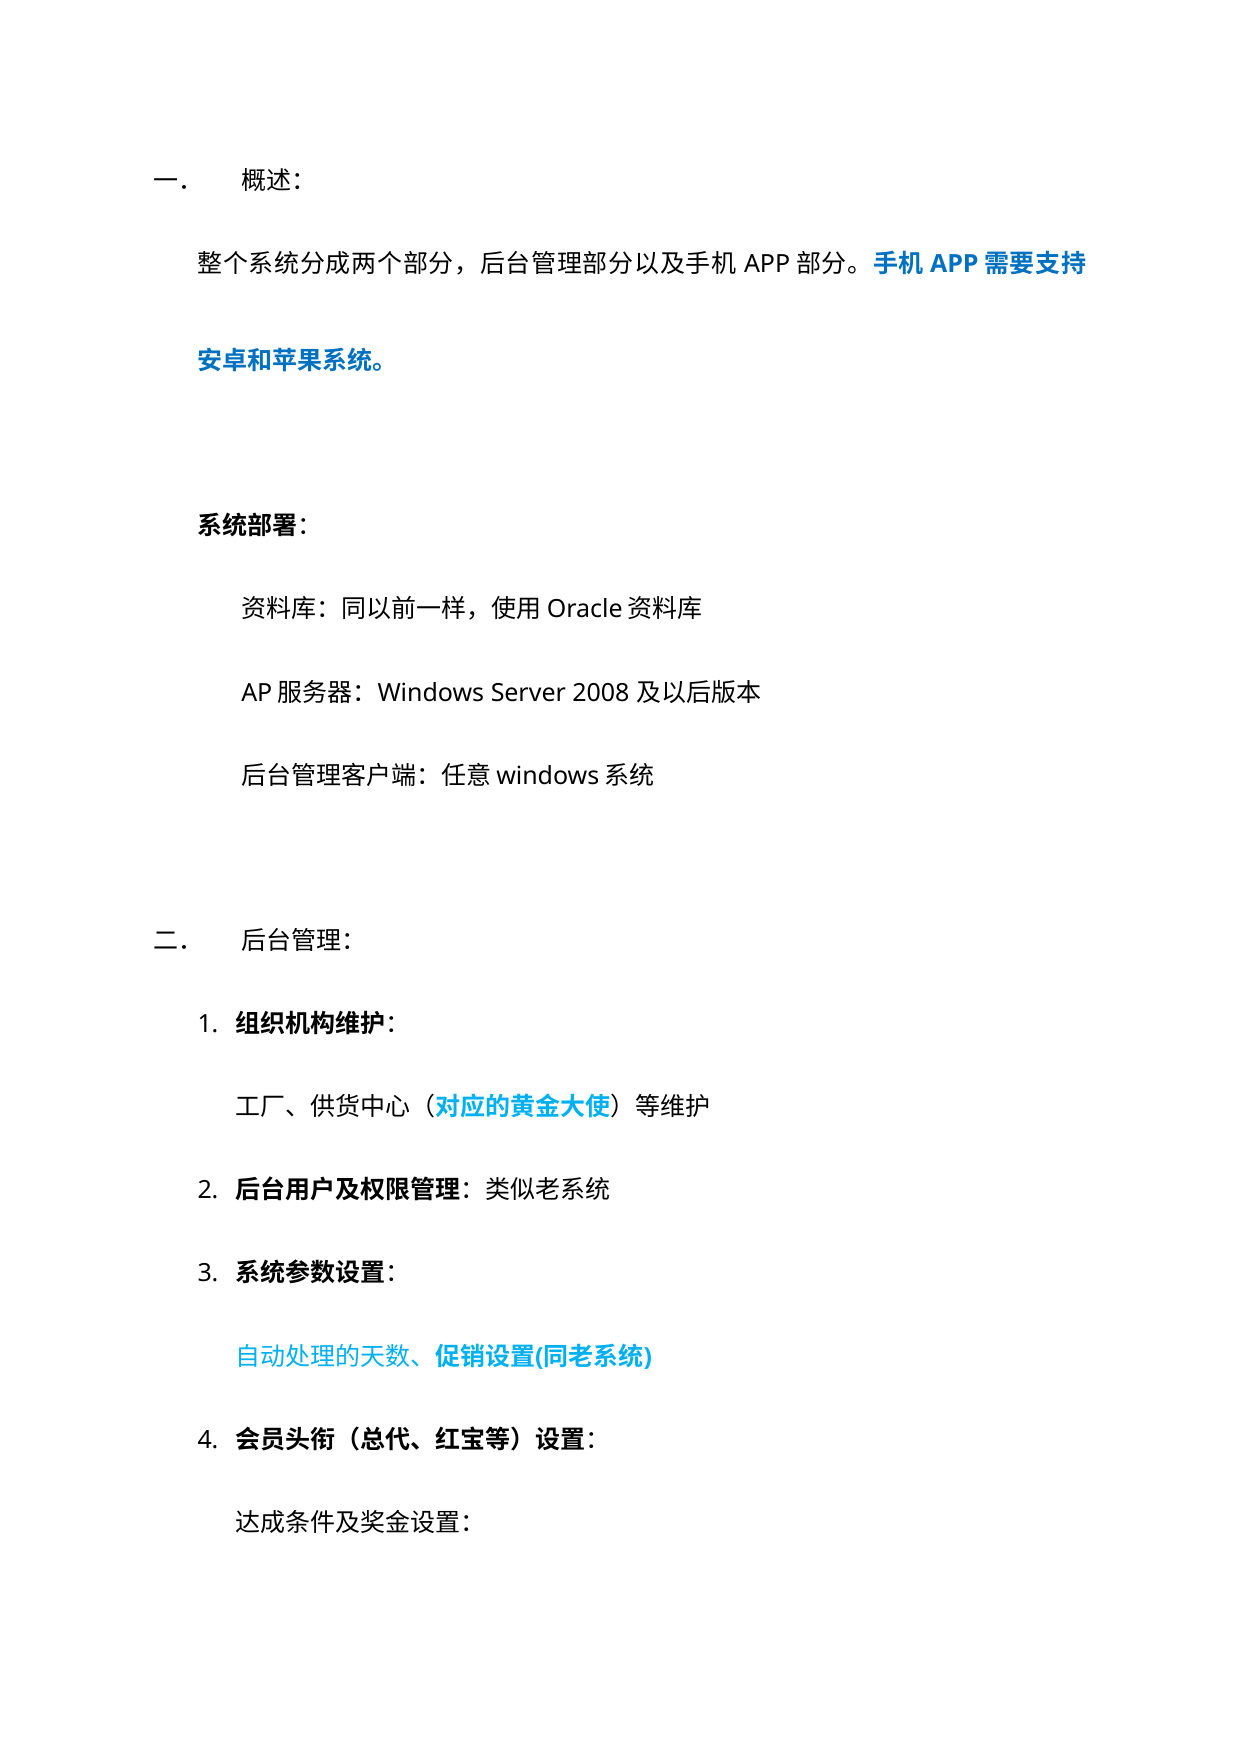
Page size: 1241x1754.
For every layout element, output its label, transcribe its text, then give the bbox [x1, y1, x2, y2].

list 达成条件及奖金设置： [235, 1488, 1087, 1553]
list AP服务器：Windows Server 2008 及以后版本 [197, 658, 1087, 723]
list 组织机构维护： [197, 989, 1087, 1054]
list 概述： [153, 146, 1087, 211]
list 资料库：同以前一样，使用 Oracle资料库 [197, 574, 1087, 639]
list 工厂、供货中心（对应的黄金大使）等维护 [235, 1072, 1087, 1137]
list 会员头衔（总代、红宝等）设置： [197, 1405, 1087, 1470]
list 后台管理： [153, 906, 1087, 971]
list 后台管理客户端：任意windows系统 [197, 741, 1087, 806]
list 系统参数设置： [197, 1238, 1087, 1303]
list 后台用户及权限管理：类似老系统 [197, 1155, 1087, 1220]
list 系统部署： [197, 491, 1087, 556]
list 自动处理的天数、促销设置(同老系统) [235, 1322, 1087, 1387]
list 整个系统分成两个部分，后台管理部分以及手机APP部分。手机APP需要支持安卓和苹果系统。 [197, 229, 1087, 391]
